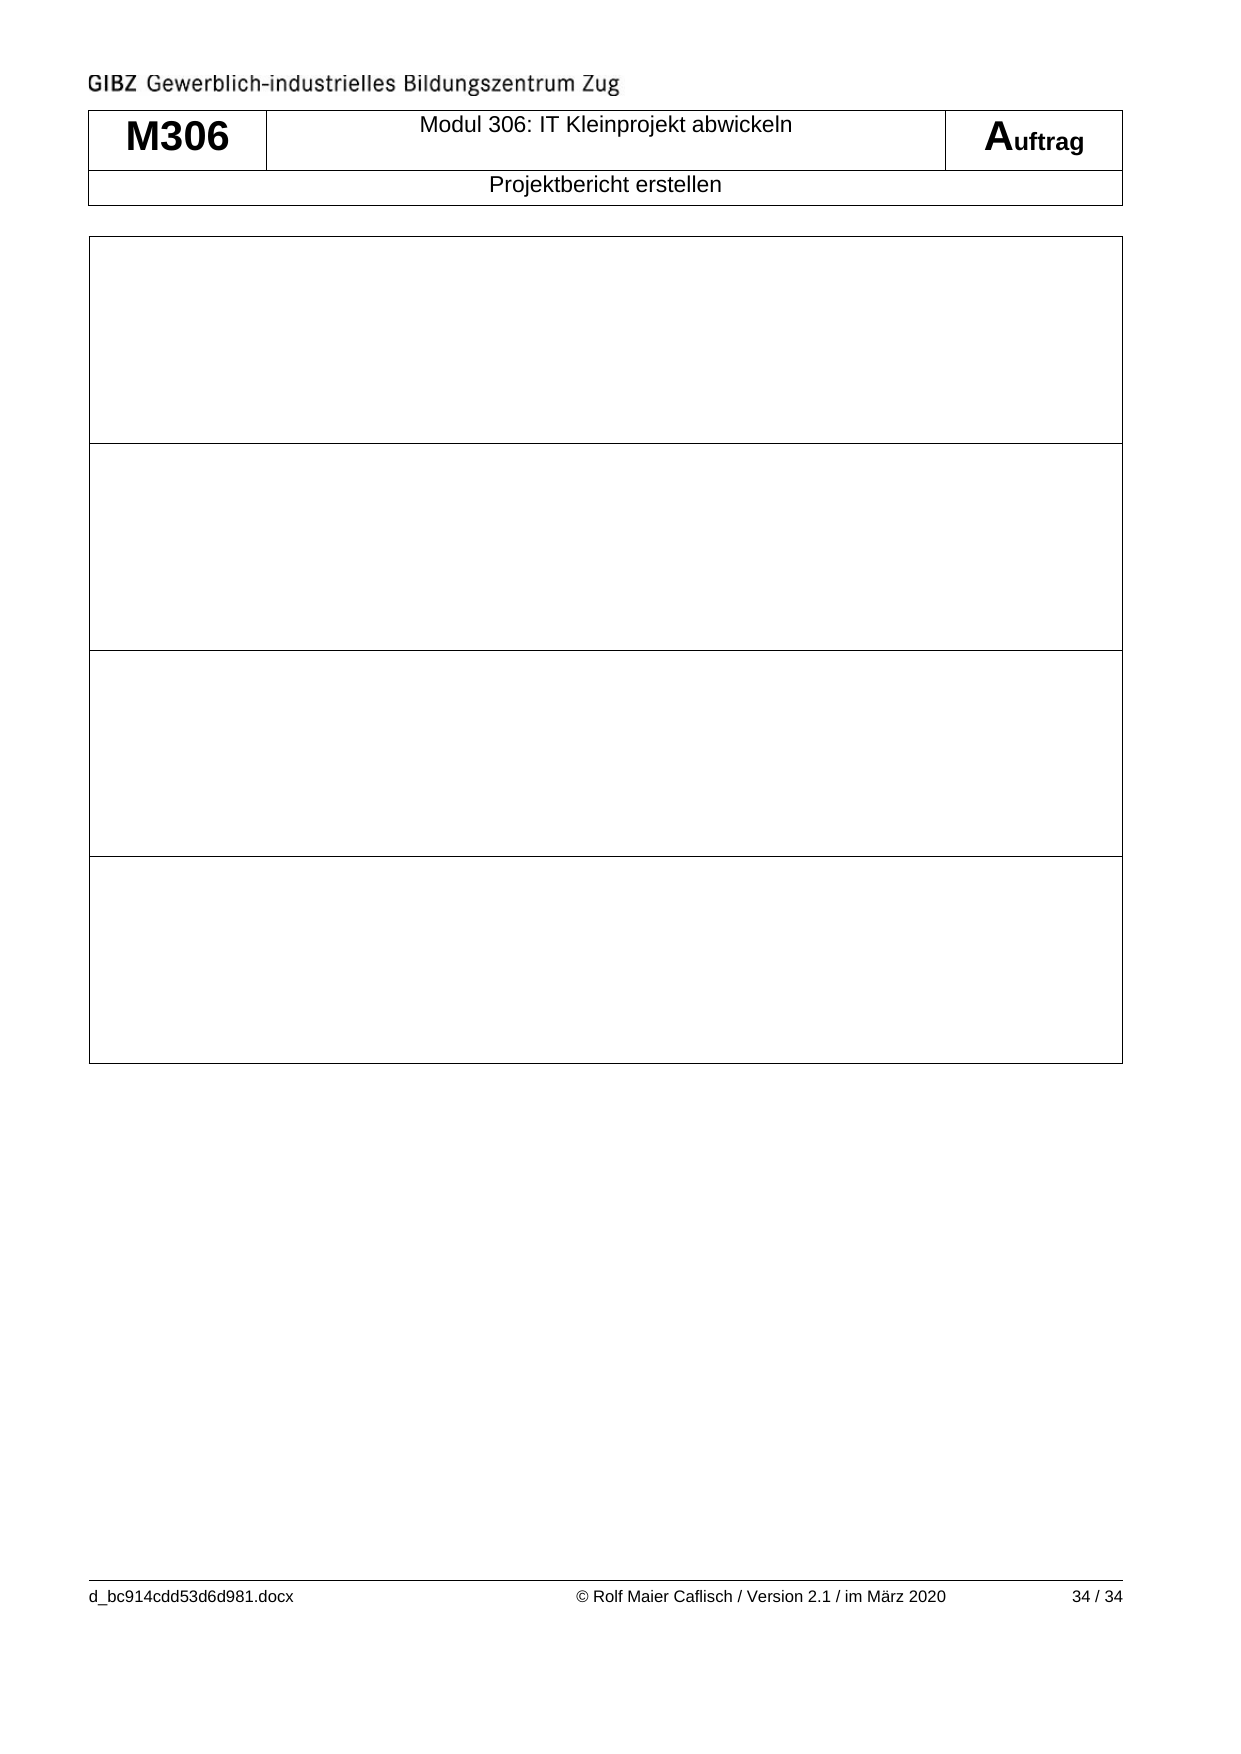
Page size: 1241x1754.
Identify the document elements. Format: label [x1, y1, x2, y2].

table_cell [90, 651, 1122, 856]
table_cell [90, 857, 1122, 1063]
table_cell [90, 444, 1122, 649]
picture [88, 75, 625, 96]
table_cell [90, 237, 1122, 443]
